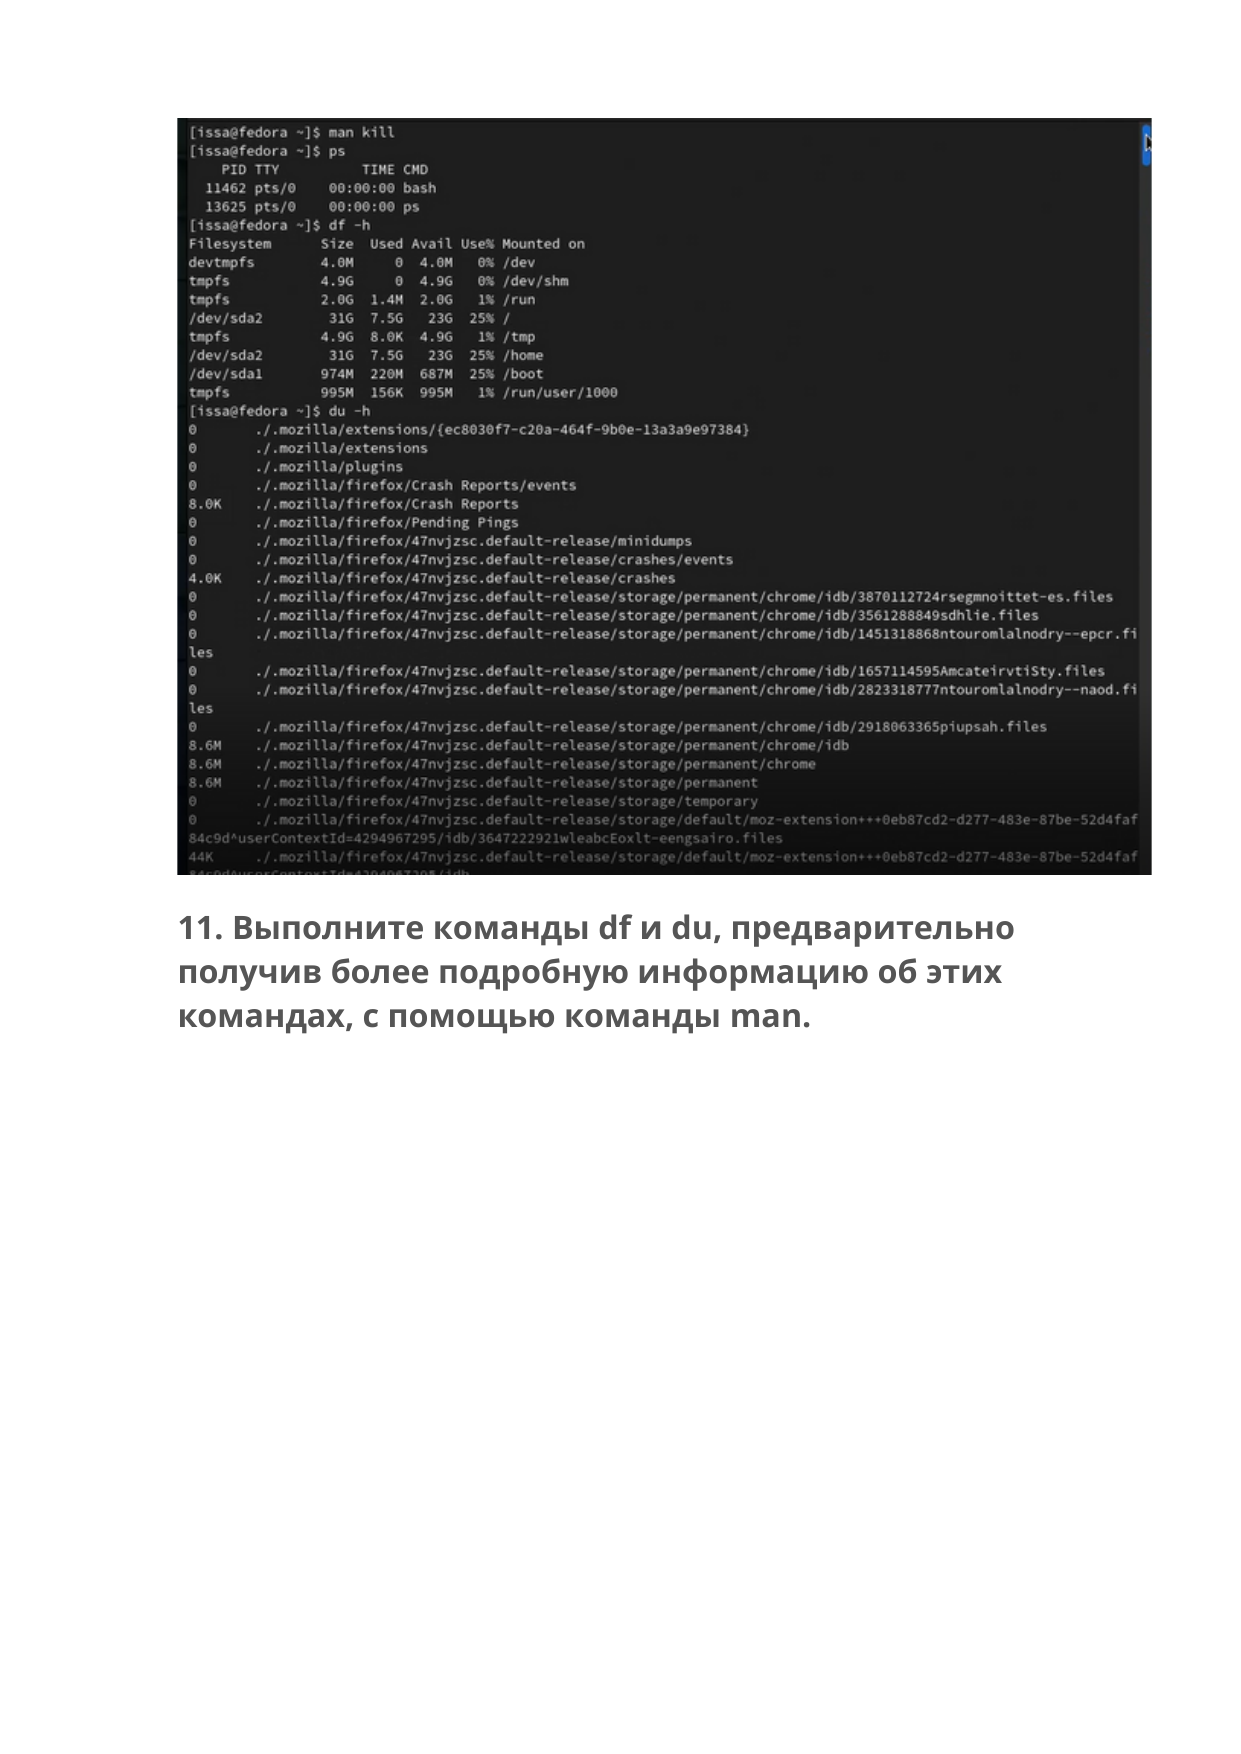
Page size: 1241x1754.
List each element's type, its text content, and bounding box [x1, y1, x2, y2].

text 11. Выполните команды df и du, предварительно получив более подробную информацию об этих командах, с помощью команды man. [177, 904, 1152, 1036]
picture [177, 118, 1152, 875]
